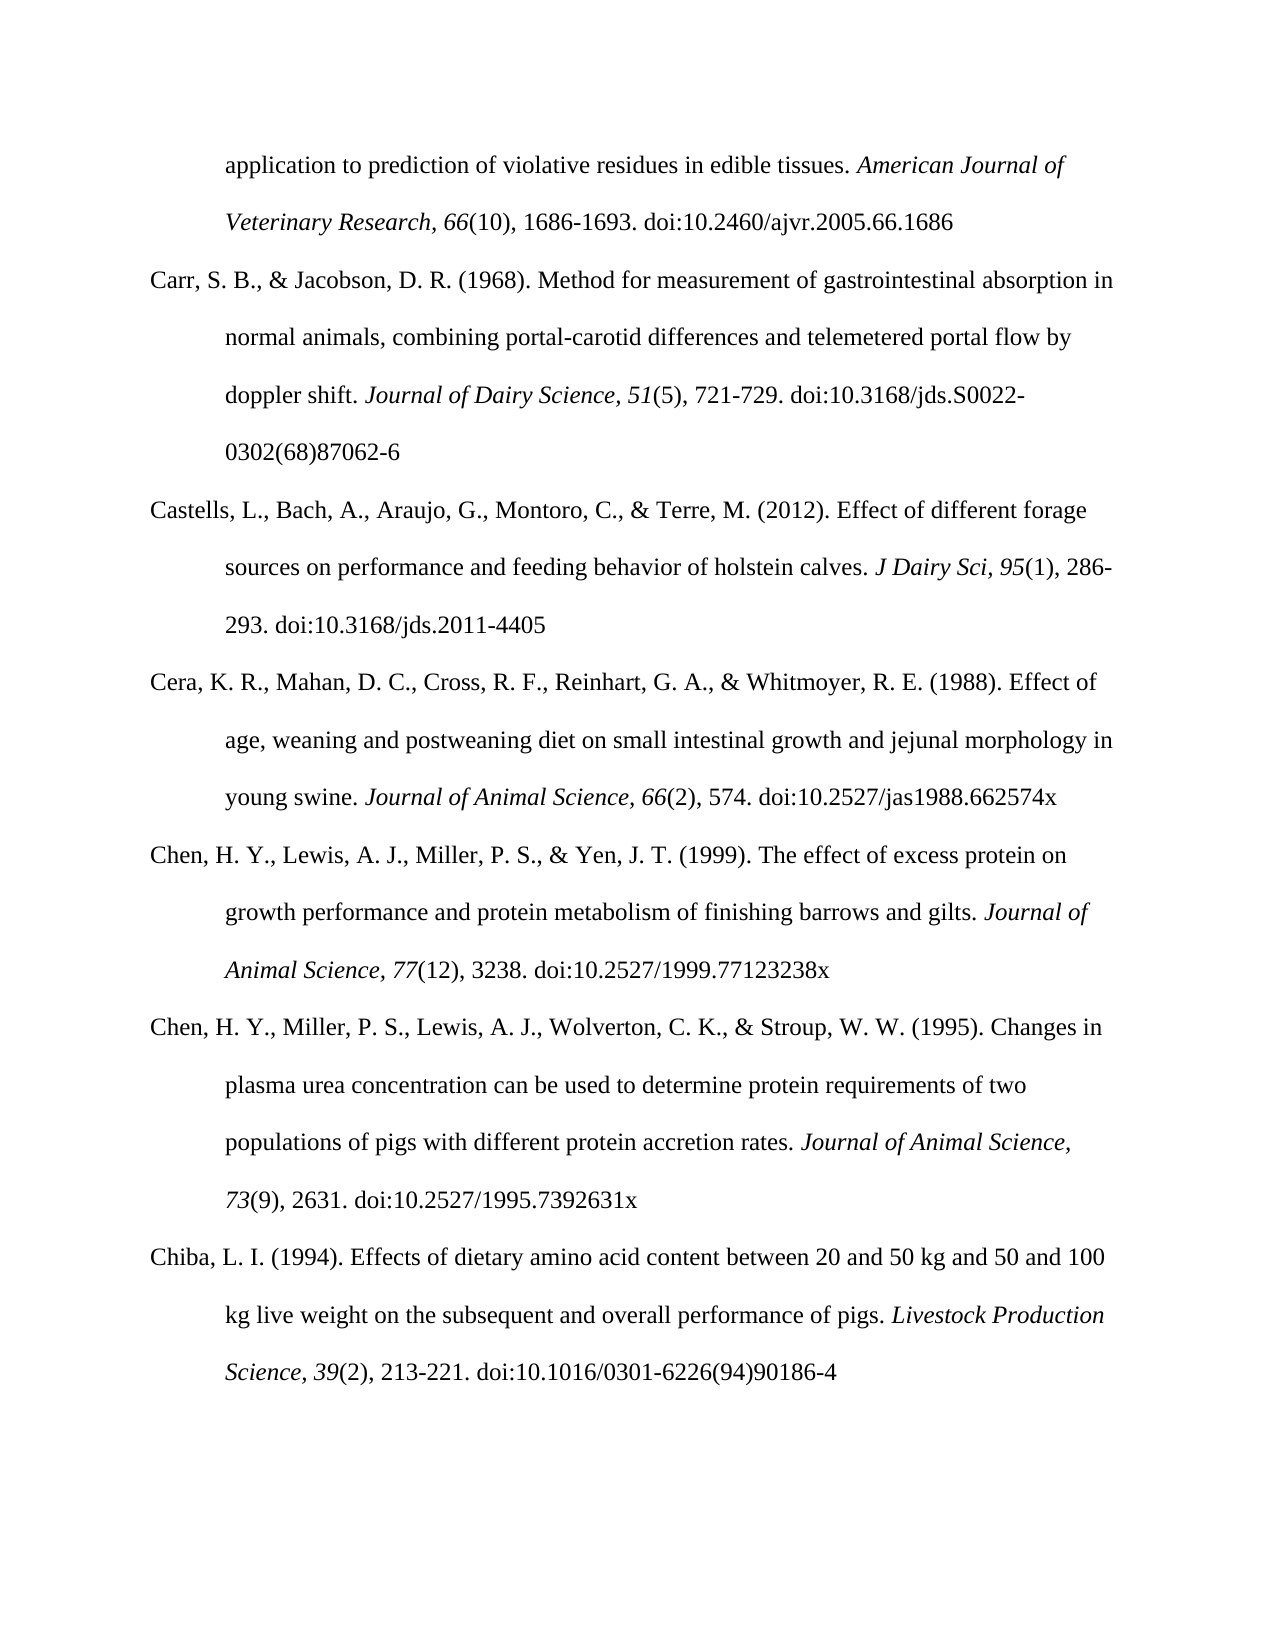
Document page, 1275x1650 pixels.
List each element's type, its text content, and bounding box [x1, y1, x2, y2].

text Chiba, L. I. (1994). Effects of dietary amino acid content between 20 and 50 kg and 50 and 100 kg live weight on the subsequent and overall performance of pigs. Livestock Production Science, 39(2), 213-221. doi:10.1016/0301-6226(94)90186-4 [150, 1242, 1125, 1386]
text Chen, H. Y., Lewis, A. J., Miller, P. S., & Yen, J. T. (1999). The effect of excess protein on growth performance and protein metabolism of finishing barrows and gilts. Journal of Animal Science, 77(12), 3238. doi:10.2527/1999.77123238x [150, 840, 1125, 984]
text Carr, S. B., & Jacobson, D. R. (1968). Method for measurement of gastrointestinal absorption in normal animals, combining portal-carotid differences and telemetered portal flow by doppler shift. Journal of Dairy Science, 51(5), 721-729. doi:10.3168/jds.S0022-0302(68)87062-6 [150, 265, 1125, 466]
text Castells, L., Bach, A., Araujo, G., Montoro, C., & Terre, M. (2012). Effect of different forage sources on performance and feeding behavior of holstein calves. J Dairy Sci, 95(1), 286-293. doi:10.3168/jds.2011-4405 [150, 495, 1125, 639]
text Cera, K. R., Mahan, D. C., Cross, R. F., Reinhart, G. A., & Whitmoyer, R. E. (1988). Effect of age, weaning and postweaning diet on small intestinal growth and jejunal morphology in young swine. Journal of Animal Science, 66(2), 574. doi:10.2527/jas1988.662574x [150, 667, 1125, 811]
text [150, 150, 1125, 236]
text Chen, H. Y., Miller, P. S., Lewis, A. J., Wolverton, C. K., & Stroup, W. W. (1995). Changes in plasma urea concentration can be used to determine protein requirements of two populations of pigs with different protein accretion rates. Journal of Animal Science, 73(9), 2631. doi:10.2527/1995.7392631x [150, 1012, 1125, 1214]
